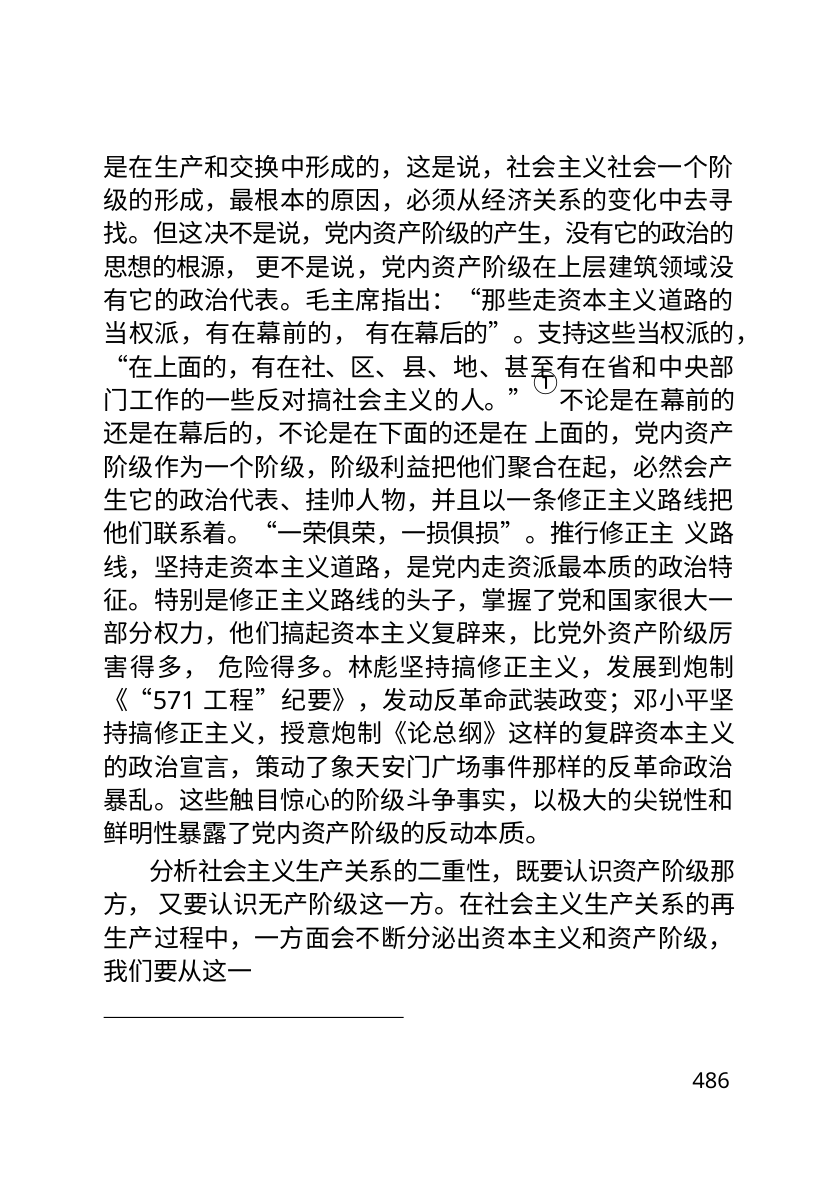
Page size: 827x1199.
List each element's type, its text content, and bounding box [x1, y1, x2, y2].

text 是在生产和交换中形成的，这是说，社会主义社会一个阶级的形成，最根本的原因，必须从经济关系的变化中去寻找。但这决不是说，党内资产阶级的产生，没有它的政治的思想的根源， 更不是说，党内资产阶级在上层建筑领域没有它的政治代表。毛主席指出：“那些走资本主义道路的当权派，有在幕前的， 有在幕后的”。支持这些当权派的，“在上面的，有在社、区、县、地、甚至有在省和中央部门工作的一些反对搞社会主义的人。”①不论是在幕前的还是在幕后的，不论是在下面的还是在 上面的，党内资产阶级作为一个阶级，阶级利益把他们聚合在起，必然会产生它的政治代表、挂帅人物，并且以一条修正主义路线把他们联系着。“一荣俱荣，一损俱损”。推行修正主 义路线，坚持走资本主义道路，是党内走资派最本质的政治特征。特别是修正主义路线的头子，掌握了党和国家很大一部分权力，他们搞起资本主义复辟来，比党外资产阶级厉害得多， 危险得多。林彪坚持搞修正主义，发展到炮制《“571 工程”纪要》，发动反革命武装政变；邓小平坚持搞修正主义，授意炮制《论总纲》这样的复辟资本主义的政治宣言，策动了象天安门广场事件那样的反革命政治暴乱。这些触目惊心的阶级斗争事实，以极大的尖锐性和鲜明性暴露了党内资产阶级的反动本质。 [103, 149, 736, 849]
text 分析社会主义生产关系的二重性，既要认识资产阶级那方， 又要认识无产阶级这一方。在社会主义生产关系的再生产过程中，一方面会不断分泌出资本主义和资产阶级，我们要从这一 [103, 854, 735, 987]
